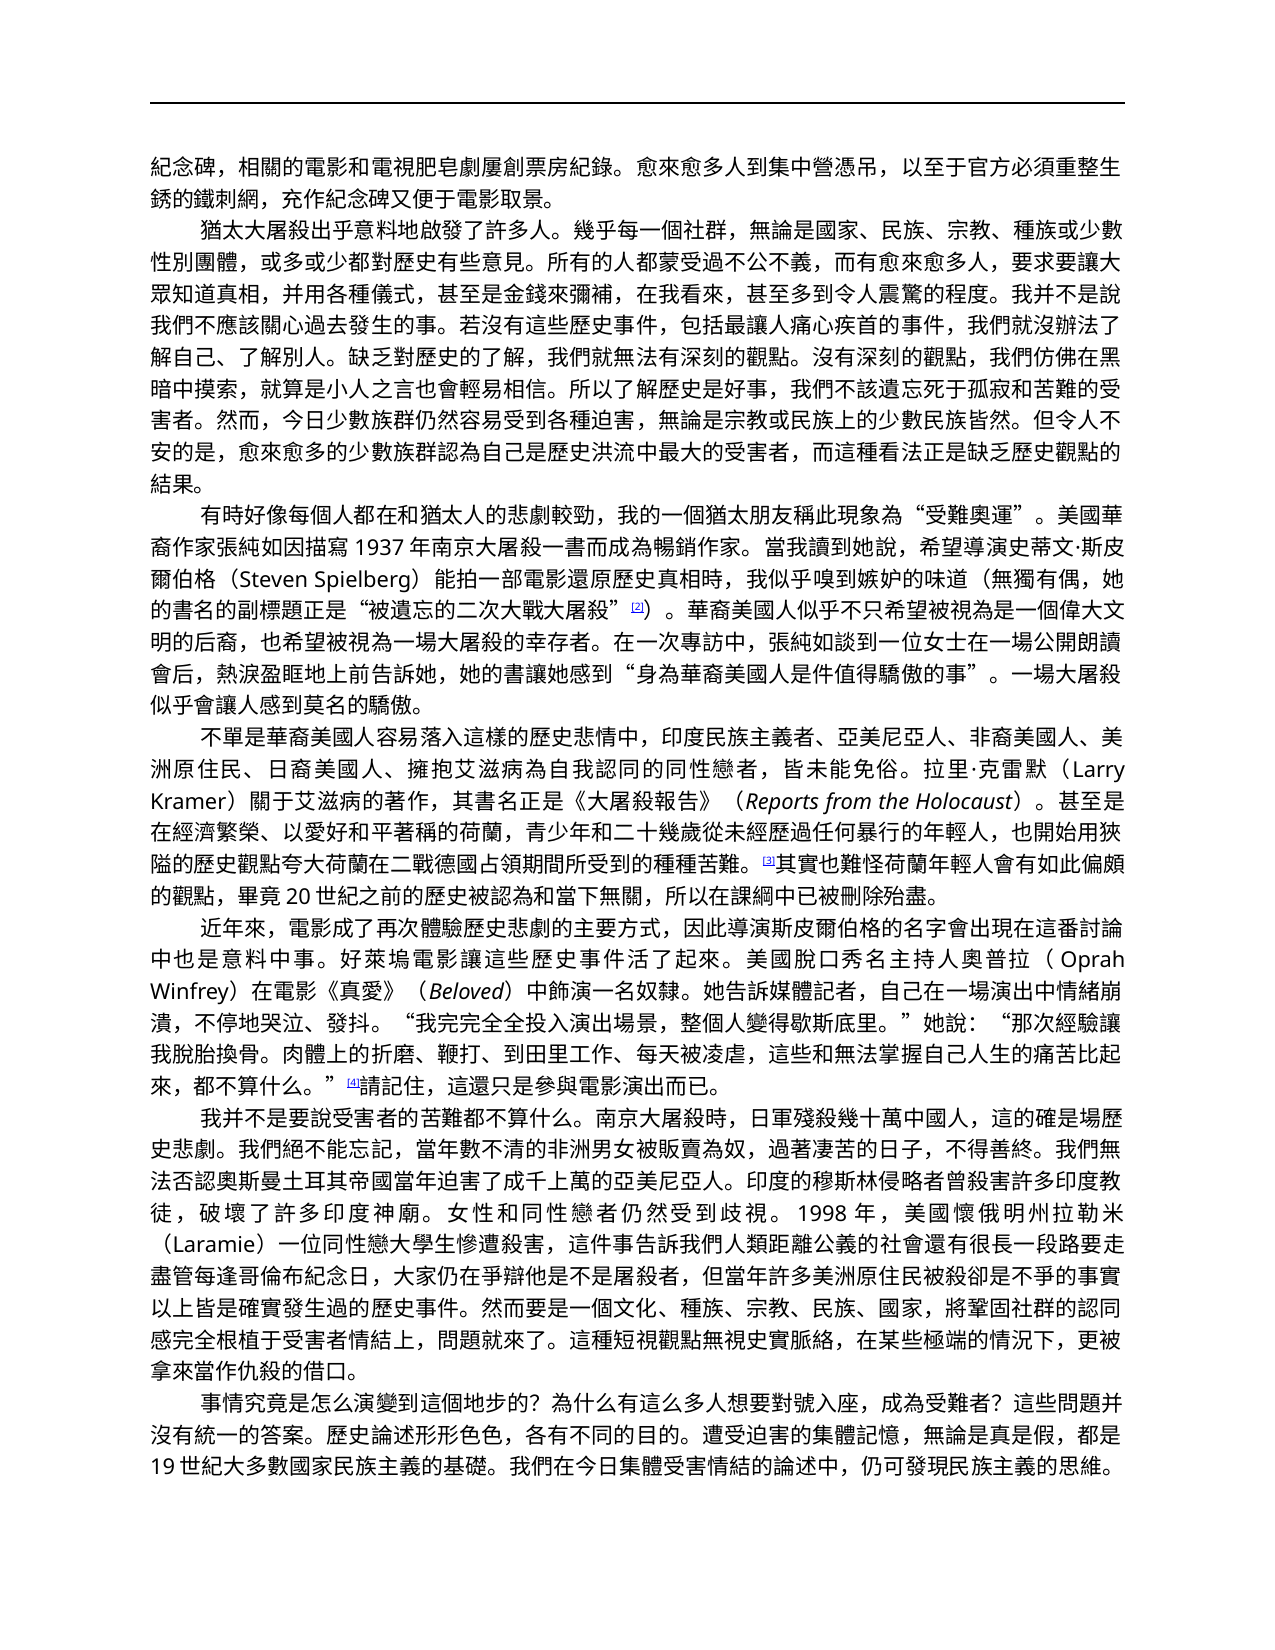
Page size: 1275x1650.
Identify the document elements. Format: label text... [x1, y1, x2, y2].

text 有時好像每個人都在和猶太人的悲劇較勁，我的一個猶太朋友稱此現象為“受難奧運”。美國華裔作家張純如因描寫1937年南京大屠殺一書而成為暢銷作家。當我讀到她說，希望導演史蒂文·斯皮爾伯格（Steven Spielberg）能拍一部電影還原歷史真相時，我似乎嗅到嫉妒的味道（無獨有偶，她的書名的副標題正是“被遺忘的二次大戰大屠殺”[2]）。華裔美國人似乎不只希望被視為是一個偉大文明的后裔，也希望被視為一場大屠殺的幸存者。在一次專訪中，張純如談到一位女士在一場公開朗讀會后，熱淚盈眶地上前告訴她，她的書讓她感到“身為華裔美國人是件值得驕傲的事”。一場大屠殺似乎會讓人感到莫名的驕傲。 [150, 498, 1125, 720]
text 猶太大屠殺出乎意料地啟發了許多人。幾乎每一個社群，無論是國家、民族、宗教、種族或少數性別團體，或多或少都對歷史有些意見。所有的人都蒙受過不公不義，而有愈來愈多人，要求要讓大眾知道真相，并用各種儀式，甚至是金錢來彌補，在我看來，甚至多到令人震驚的程度。我并不是說我們不應該關心過去發生的事。若沒有這些歷史事件，包括最讓人痛心疾首的事件，我們就沒辦法了解自己、了解別人。缺乏對歷史的了解，我們就無法有深刻的觀點。沒有深刻的觀點，我們仿佛在黑暗中摸索，就算是小人之言也會輕易相信。所以了解歷史是好事，我們不該遺忘死于孤寂和苦難的受害者。然而，今日少數族群仍然容易受到各種迫害，無論是宗教或民族上的少數民族皆然。但令人不安的是，愈來愈多的少數族群認為自己是歷史洪流中最大的受害者，而這種看法正是缺乏歷史觀點的結果。 [150, 213, 1125, 498]
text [150, 150, 1125, 213]
text 我并不是要說受害者的苦難都不算什么。南京大屠殺時，日軍殘殺幾十萬中國人，這的確是場歷史悲劇。我們絕不能忘記，當年數不清的非洲男女被販賣為奴，過著凄苦的日子，不得善終。我們無法否認奧斯曼土耳其帝國當年迫害了成千上萬的亞美尼亞人。印度的穆斯林侵略者曾殺害許多印度教徒，破壞了許多印度神廟。女性和同性戀者仍然受到歧視。1998年，美國懷俄明州拉勒米（Laramie）一位同性戀大學生慘遭殺害，這件事告訴我們人類距離公義的社會還有很長一段路要走。盡管每逢哥倫布紀念日，大家仍在爭辯他是不是屠殺者，但當年許多美洲原住民被殺卻是不爭的事實。以上皆是確實發生過的歷史事件。然而要是一個文化、種族、宗教、民族、國家，將鞏固社群的認同感完全根植于受害者情結上，問題就來了。這種短視觀點無視史實脈絡，在某些極端的情況下，更被拿來當作仇殺的借口。 [150, 1101, 1125, 1386]
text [150, 1386, 1125, 1481]
text 不單是華裔美國人容易落入這樣的歷史悲情中，印度民族主義者、亞美尼亞人、非裔美國人、美洲原住民、日裔美國人、擁抱艾滋病為自我認同的同性戀者，皆未能免俗。拉里·克雷默（Larry Kramer）關于艾滋病的著作，其書名正是《大屠殺報告》（Reports from the Holocaust）。甚至是在經濟繁榮、以愛好和平著稱的荷蘭，青少年和二十幾歲從未經歷過任何暴行的年輕人，也開始用狹隘的歷史觀點夸大荷蘭在二戰德國占領期間所受到的種種苦難。[3]其實也難怪荷蘭年輕人會有如此偏頗的觀點，畢竟20世紀之前的歷史被認為和當下無關，所以在課綱中已被刪除殆盡。 [150, 720, 1125, 911]
text 近年來，電影成了再次體驗歷史悲劇的主要方式，因此導演斯皮爾伯格的名字會出現在這番討論中也是意料中事。好萊塢電影讓這些歷史事件活了起來。美國脫口秀名主持人奧普拉（Oprah Winfrey）在電影《真愛》（Beloved）中飾演一名奴隸。她告訴媒體記者，自己在一場演出中情緒崩潰，不停地哭泣、發抖。“我完完全全投入演出場景，整個人變得歇斯底里。”她說：“那次經驗讓我脫胎換骨。肉體上的折磨、鞭打、到田里工作、每天被凌虐，這些和無法掌握自己人生的痛苦比起來，都不算什么。”[4]請記住，這還只是參與電影演出而已。 [150, 911, 1125, 1101]
